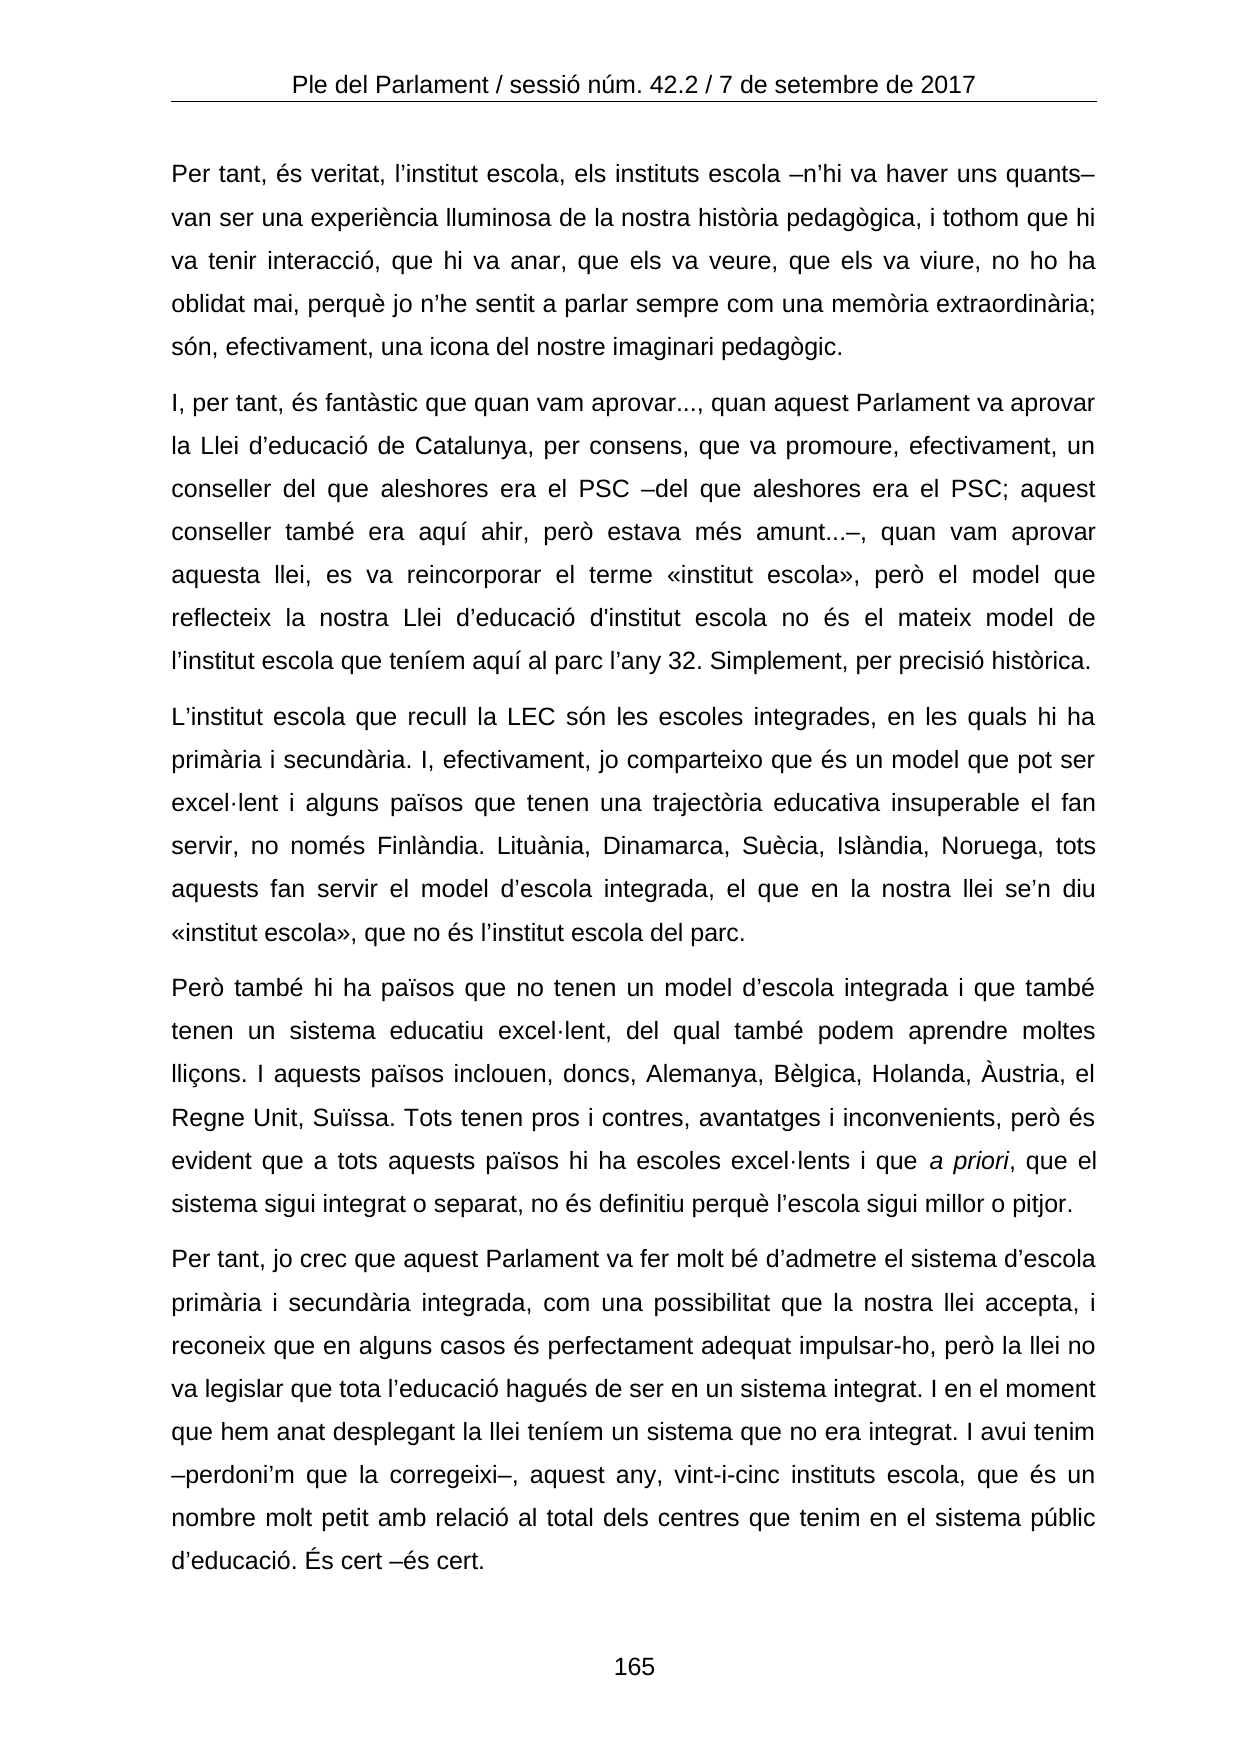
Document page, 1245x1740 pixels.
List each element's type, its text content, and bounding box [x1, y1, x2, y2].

text Per tant, és veritat, l’institut escola, els instituts escola –n’hi va haver uns quants– van ser una experiència lluminosa de la nostra història pedagògica, i tothom que hi va tenir interacció, que hi va anar, que els va veure, que els va viure, no ho ha oblidat mai, perquè jo n’he sentit a parlar sempre com una memòria extraordinària; són, efectivament, una icona del nostre imaginari pedagògic. [171, 159, 1097, 361]
text Per tant, jo crec que aquest Parlament va fer molt bé d’admetre el sistema d’escola primària i secundària integrada, com una possibilitat que la nostra llei accepta, i reconeix que en alguns casos és perfectament adequat impulsar-ho, però la llei no va legislar que tota l’educació hagués de ser en un sistema integrat. I en el moment que hem anat desplegant la llei teníem un sistema que no era integrat. I avui tenim –perdoni’m que la corregeixi–, aquest any, vint-i-cinc instituts escola, que és un nombre molt petit amb relació al total dels centres que tenim en el sistema públic d’educació. És cert –és cert. [171, 1244, 1097, 1575]
text Però també hi ha països que no tenen un model d’escola integrada i que també tenen un sistema educatiu excel·lent, del qual també podem aprendre moltes lliçons. I aquests països inclouen, doncs, Alemanya, Bèlgica, Holanda, Àustria, el Regne Unit, Suïssa. Tots tenen pros i contres, avantatges i inconvenients, però és evident que a tots aquests països hi ha escoles excel·lents i que a priori, que el sistema sigui integrat o separat, no és definitiu perquè l’escola sigui millor o pitjor. [171, 973, 1097, 1218]
text L’institut escola que recull la LEC són les escoles integrades, en les quals hi ha primària i secundària. I, efectivament, jo comparteixo que és un model que pot ser excel·lent i alguns països que tenen una trajectòria educativa insuperable el fan servir, no només Finlàndia. Lituània, Dinamarca, Suècia, Islàndia, Noruega, tots aquests fan servir el model d’escola integrada, el que en la nostra llei se’n diu «institut escola», que no és l’institut escola del parc. [171, 702, 1097, 946]
text I, per tant, és fantàstic que quan vam aprovar..., quan aquest Parlament va aprovar la Llei d’educació de Catalunya, per consens, que va promoure, efectivament, un conseller del que aleshores era el PSC –del que aleshores era el PSC; aquest conseller també era aquí ahir, però estava més amunt...–, quan vam aprovar aquesta llei, es va reincorporar el terme «institut escola», però el model que reflecteix la nostra Llei d’educació d'institut escola no és el mateix model de l’institut escola que teníem aquí al parc l’any 32. Simplement, per precisió històrica. [171, 388, 1097, 675]
